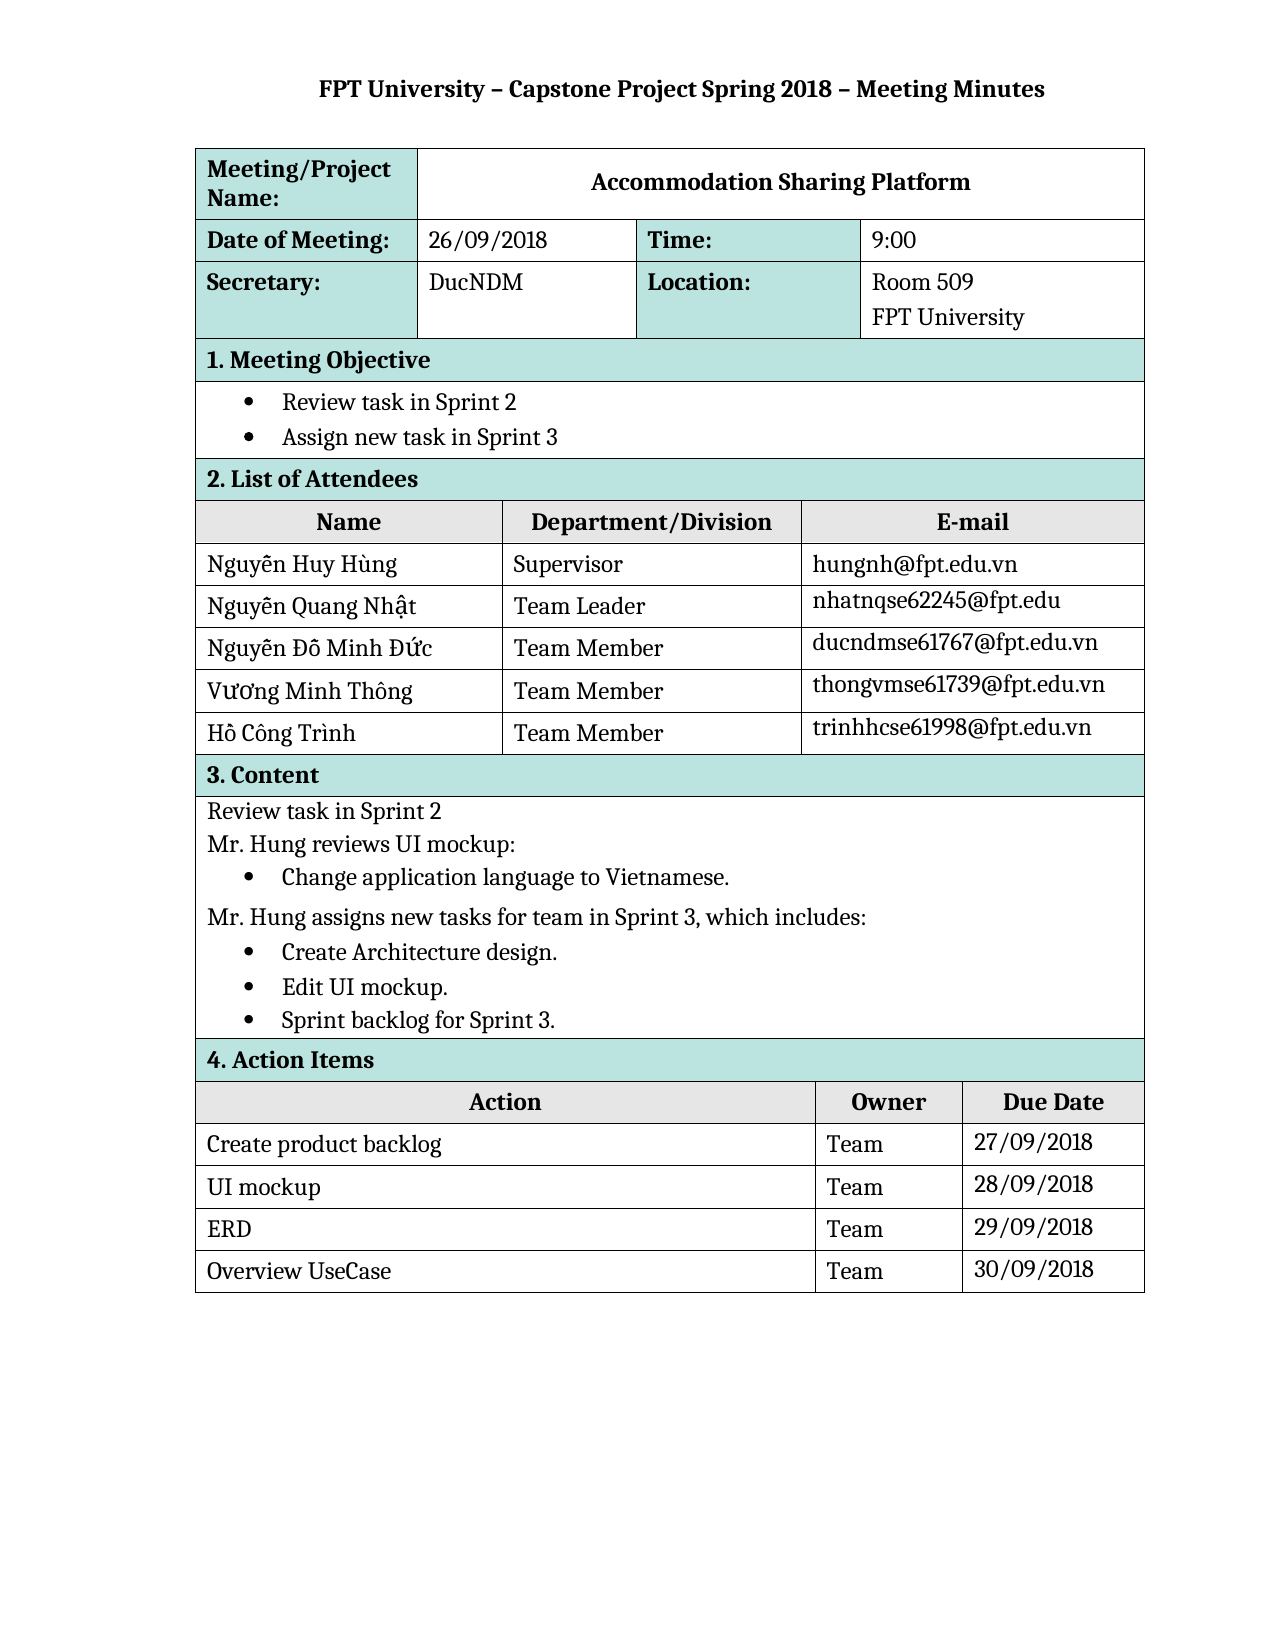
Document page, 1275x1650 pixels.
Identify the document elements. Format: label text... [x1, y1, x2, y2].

table_cell Team Member [503, 670, 801, 712]
table_cell Overview UseCase [196, 1251, 815, 1292]
table_cell Create product backlog [196, 1124, 815, 1165]
table_cell Team Member [503, 713, 801, 754]
table_cell trinhhcse61998@fpt.edu.vn [802, 713, 1144, 754]
table_cell Date of Meeting: [196, 220, 417, 261]
table_cell Hồ Công Trình [196, 713, 502, 754]
table_cell Team Member [503, 628, 801, 669]
table_cell DucNDM [418, 262, 636, 338]
table_cell 26/09/2018 [418, 220, 636, 261]
table_cell Secretary: [196, 262, 417, 338]
table_cell Team Leader [503, 586, 801, 627]
table_cell 27/09/2018 [963, 1124, 1144, 1165]
table_cell Location: [637, 262, 860, 338]
table_cell Department/Division [503, 501, 801, 542]
table_cell 2. List of Attendees [196, 459, 1144, 500]
table_cell Vương Minh Thông [196, 670, 502, 712]
table_cell E-mail [802, 501, 1144, 542]
table_header Meeting/Project Name: [196, 149, 417, 219]
table_cell Time: [637, 220, 860, 261]
table_cell 29/09/2018 [963, 1209, 1144, 1250]
table_cell Action [196, 1082, 815, 1123]
table_cell ERD [196, 1209, 815, 1250]
table_cell Nguyễn Quang Nhật [196, 586, 502, 627]
table_cell hungnh@fpt.edu.vn [802, 544, 1144, 585]
table_cell Team [816, 1209, 962, 1250]
table_cell Team [816, 1251, 962, 1292]
table_cell Owner [816, 1082, 962, 1123]
table_cell Review task in Sprint 2 Assign new task in Sprint 3 [196, 382, 1144, 458]
table_header Accommodation Sharing Platform [418, 149, 1144, 219]
table_cell 30/09/2018 [963, 1251, 1144, 1292]
table_cell Name [196, 501, 502, 542]
table_cell Room 509 FPT University [861, 262, 1144, 338]
table_cell 9:00 [861, 220, 1144, 261]
table_cell Nguyễn Đỗ Minh Đức [196, 628, 502, 669]
table_cell Review task in Sprint 2 Mr. Hung reviews UI mockup: Change application language to Vietnamese. Mr. Hung assigns new tasks for team in Sprint 3, which includes: Create Architecture design. Edit UI mockup. Sprint backlog for Sprint 3. [196, 797, 1144, 1038]
table_cell ducndmse61767@fpt.edu.vn [802, 628, 1144, 669]
table_cell Nguyễn Huy Hùng [196, 544, 502, 585]
table_cell Team [816, 1124, 962, 1165]
table_cell Team [816, 1166, 962, 1207]
table_cell 28/09/2018 [963, 1166, 1144, 1207]
table_cell 3. Content [196, 755, 1144, 796]
table_cell Due Date [963, 1082, 1144, 1123]
table_cell nhatnqse62245@fpt.edu [802, 586, 1144, 627]
table_cell Supervisor [503, 544, 801, 585]
table_cell thongvmse61739@fpt.edu.vn [802, 670, 1144, 712]
table_cell UI mockup [196, 1166, 815, 1207]
table_cell 4. Action Items [196, 1039, 1144, 1081]
table_cell 1. Meeting Objective [196, 339, 1144, 381]
